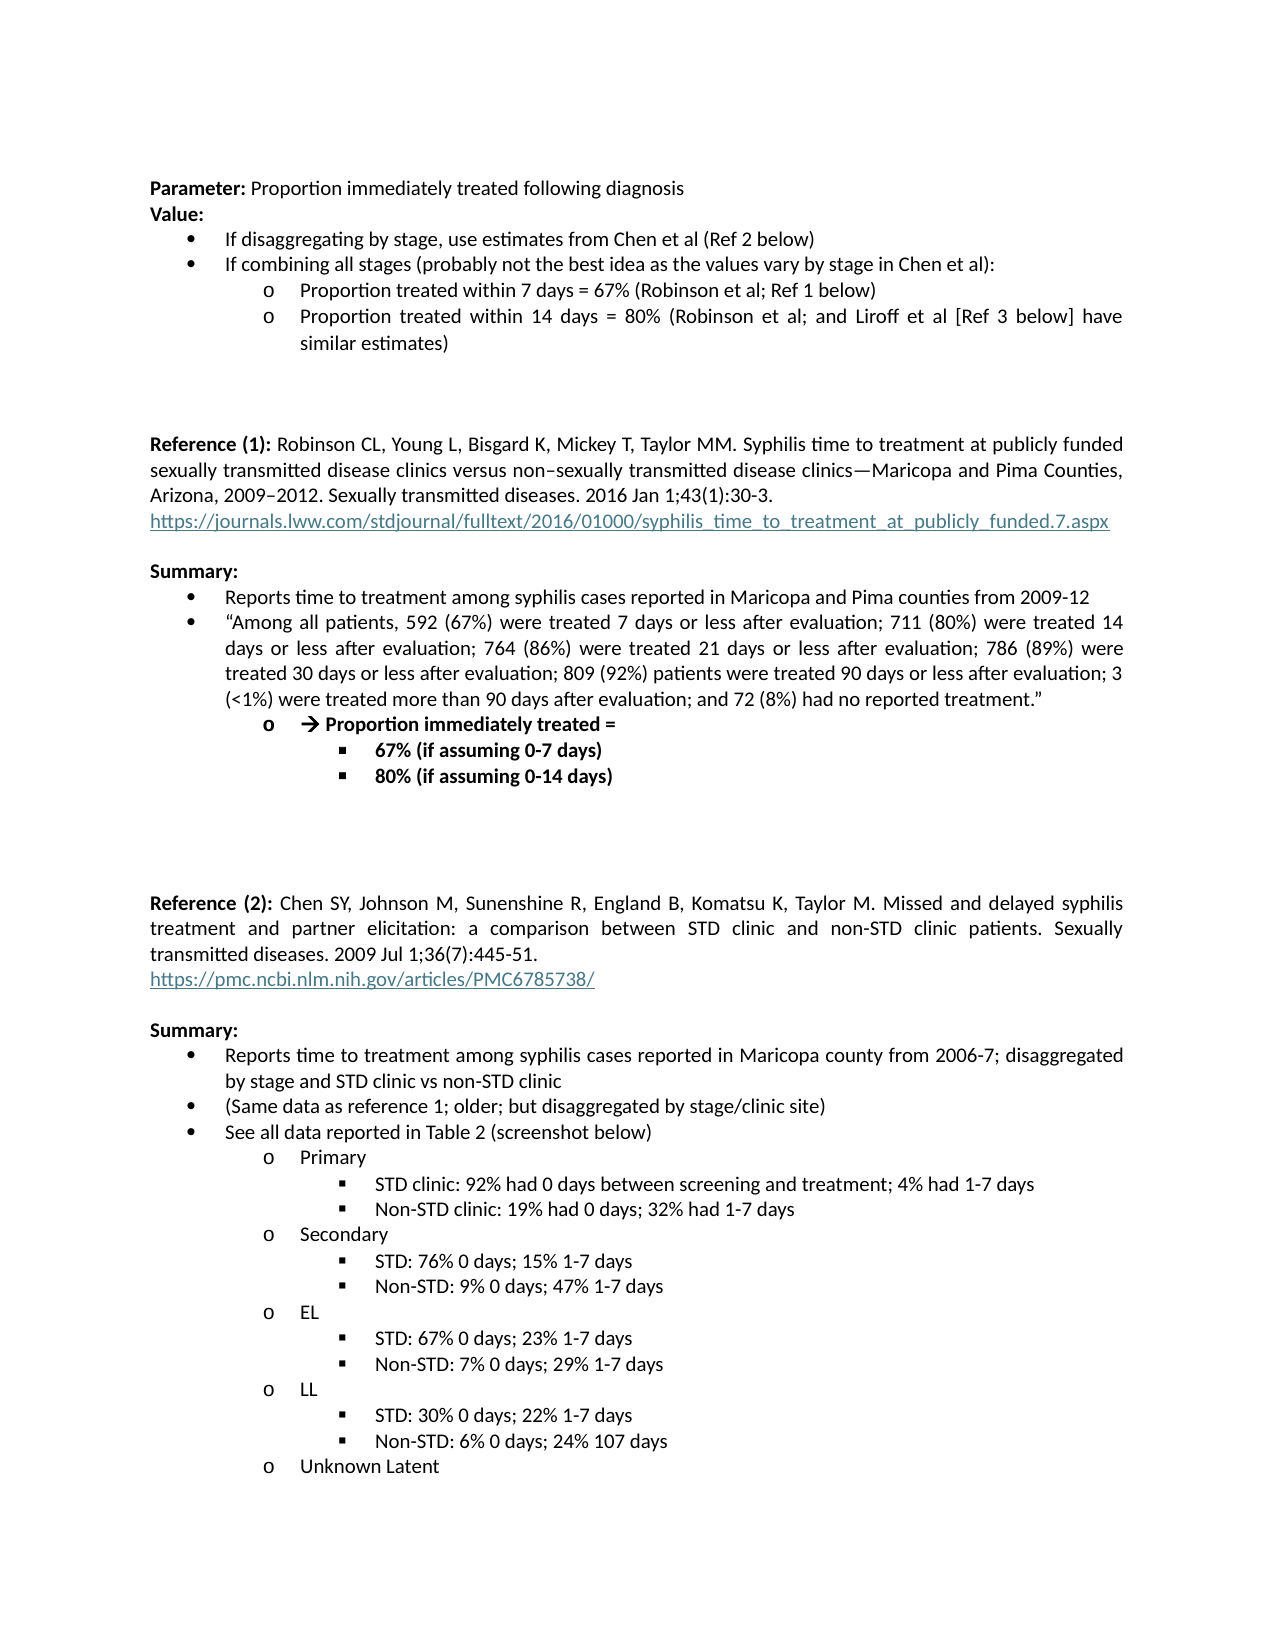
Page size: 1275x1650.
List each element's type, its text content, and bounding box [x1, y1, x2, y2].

list Reports time to treatment among syphilis cases reported in Maricopa county from 2006-7; disaggregated by stage and STD clinic vs non-STD clinic [187, 1043, 1125, 1093]
list 67% (if assuming 0-7 days) [337, 738, 1125, 763]
list Non-STD: 6% 0 days; 24% 107 days [337, 1428, 1125, 1453]
list Primary [262, 1144, 1125, 1171]
list Non-STD: 7% 0 days; 29% 1-7 days [337, 1351, 1125, 1376]
list (Same data as reference 1; older; but disaggregated by stage/clinic site) [187, 1093, 1125, 1119]
list 80% (if assuming 0-14 days) [337, 763, 1125, 788]
list If combining all stages (probably not the best idea as the values vary by stage in Chen et al): [187, 252, 1125, 277]
list Unknown Latent [262, 1453, 1125, 1480]
list STD: 30% 0 days; 22% 1-7 days [337, 1403, 1125, 1428]
list LL [262, 1376, 1125, 1403]
text Value: [150, 201, 1125, 226]
list EL [262, 1299, 1125, 1325]
list Proportion treated within 7 days = 67% (Robinson et al; Ref 1 below) [262, 277, 1125, 303]
list Proportion treated within 14 days = 80% (Robinson et al; and Liroff et al [Ref 3 below] have similar estimates) [262, 303, 1125, 355]
text Reference (1): Robinson CL, Young L, Bisgard K, Mickey T, Taylor MM. Syphilis time to treatment at publicly funded sexually transmitted disease clinics versus non–sexually transmitted disease clinics—Maricopa and Pima Counties, Arizona, 2009–2012. Sexually transmitted diseases. 2016 Jan 1;43(1):30-3. [150, 432, 1125, 508]
text https://journals.lww.com/stdjournal/fulltext/2016/01000/syphilis_time_to_treatment_at_publicly_funded.7.aspx [150, 508, 1125, 533]
list Non-STD: 9% 0 days; 47% 1-7 days [337, 1273, 1125, 1299]
list Proportion immediately treated = [262, 711, 1125, 738]
list STD clinic: 92% had 0 days between screening and treatment; 4% had 1-7 days [337, 1171, 1125, 1196]
list See all data reported in Table 2 (screenshot below) [187, 1119, 1125, 1144]
list Reports time to treatment among syphilis cases reported in Maricopa and Pima counties from 2009-12 [187, 584, 1125, 609]
text Reference (2): Chen SY, Johnson M, Sunenshine R, England B, Komatsu K, Taylor M. Missed and delayed syphilis treatment and partner elicitation: a comparison between STD clinic and non-STD clinic patients. Sexually transmitted diseases. 2009 Jul 1;36(7):445-51. [150, 890, 1125, 966]
text Summary: [150, 1017, 1125, 1043]
list If disaggregating by stage, use estimates from Chen et al (Ref 2 below) [187, 226, 1125, 252]
list STD: 76% 0 days; 15% 1-7 days [337, 1248, 1125, 1273]
text Summary: [150, 559, 1125, 584]
list Non-STD clinic: 19% had 0 days; 32% had 1-7 days [337, 1196, 1125, 1222]
list STD: 67% 0 days; 23% 1-7 days [337, 1325, 1125, 1351]
list “Among all patients, 592 (67%) were treated 7 days or less after evaluation; 711 (80%) were treated 14 days or less after evaluation; 764 (86%) were treated 21 days or less after evaluation; 786 (89%) were treated 30 days or less after evaluation; 809 (92%) patients were treated 90 days or less after evaluation; 3 (<1%) were treated more than 90 days after evaluation; and 72 (8%) had no reported treatment.” [187, 609, 1125, 711]
list Secondary [262, 1222, 1125, 1248]
text Parameter: Proportion immediately treated following diagnosis [150, 175, 1125, 201]
text https://pmc.ncbi.nlm.nih.gov/articles/PMC6785738/ [150, 966, 1125, 992]
